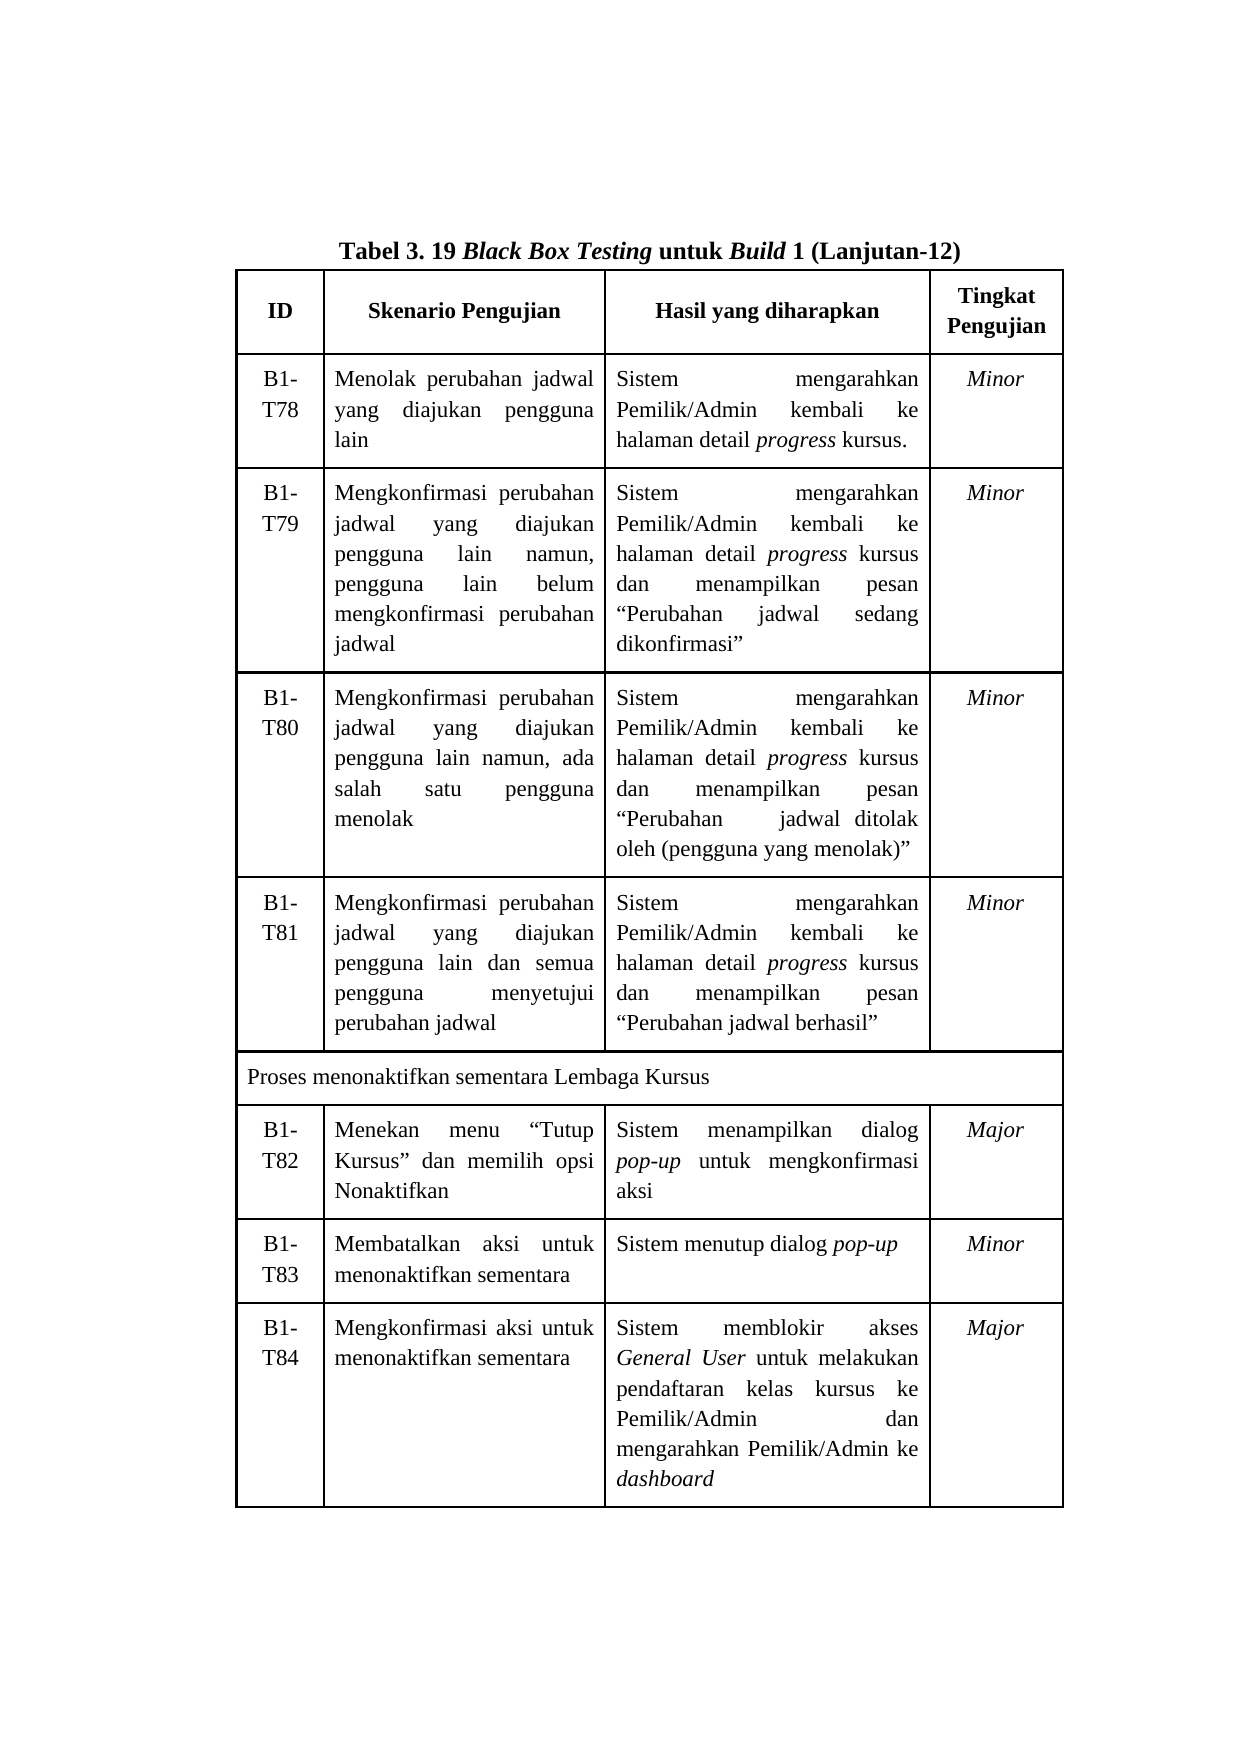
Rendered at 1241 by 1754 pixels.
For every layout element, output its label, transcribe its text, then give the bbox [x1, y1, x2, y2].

table_cell B1-T78 [238, 355, 323, 467]
table_cell Minor [931, 469, 1062, 671]
table_cell Sistem mengarahkan Pemilik/Admin kembali ke halaman detail progress kursus. [606, 355, 929, 467]
table_cell B1-T79 [238, 469, 323, 671]
table_cell Sistem mengarahkan Pemilik/Admin kembali ke halaman detail progress kursus dan menampilkan pesan “Perubahan jadwal berhasil” [606, 878, 929, 1050]
table_cell Major [931, 1106, 1062, 1218]
table_cell Sistem menutup dialog pop-up [606, 1220, 929, 1302]
table_cell Mengkonfirmasi perubahan jadwal yang diajukan pengguna lain dan semua pengguna menyetujui perubahan jadwal [325, 878, 604, 1050]
table_cell Major [931, 1304, 1062, 1506]
table_cell Sistem mengarahkan Pemilik/Admin kembali ke halaman detail progress kursus dan menampilkan pesan “Perubahan jadwal sedang dikonfirmasi” [606, 469, 929, 671]
table_cell Membatalkan aksi untuk menonaktifkan sementara [325, 1220, 604, 1302]
table_header Tingkat Pengujian [931, 271, 1062, 353]
table_cell Menolak perubahan jadwal yang diajukan pengguna lain [325, 355, 604, 467]
table_cell Mengkonfirmasi perubahan jadwal yang diajukan pengguna lain namun, pengguna lain belum mengkonfirmasi perubahan jadwal [325, 469, 604, 671]
table_cell Proses menonaktifkan sementara Lembaga Kursus [238, 1053, 1062, 1104]
table_cell Menekan menu “Tutup Kursus” dan memilih opsi Nonaktifkan [325, 1106, 604, 1218]
table_cell Minor [931, 1220, 1062, 1302]
table_header Skenario Pengujian [325, 271, 604, 353]
table_cell Minor [931, 674, 1062, 876]
table_cell B1-T83 [238, 1220, 323, 1302]
table_cell Minor [931, 355, 1062, 467]
table_header ID [238, 271, 323, 353]
table_cell B1-T81 [238, 878, 323, 1050]
table_cell Sistem mengarahkan Pemilik/Admin kembali ke halaman detail progress kursus dan menampilkan pesan “Perubahan jadwal ditolak oleh (pengguna yang menolak)” [606, 674, 929, 876]
table_cell B1-T84 [238, 1304, 323, 1506]
table_header Hasil yang diharapkan [606, 271, 929, 353]
table_cell Sistem menampilkan dialog pop-up untuk mengkonfirmasi aksi [606, 1106, 929, 1218]
table_cell B1-T80 [238, 674, 323, 876]
text Tabel 3. 19 Black Box Testing untuk Build 1 (Lanjutan-12) [236, 236, 1063, 265]
table_cell Mengkonfirmasi perubahan jadwal yang diajukan pengguna lain namun, ada salah satu pengguna menolak [325, 674, 604, 876]
table_cell Mengkonfirmasi aksi untuk menonaktifkan sementara [325, 1304, 604, 1506]
table_cell Sistem memblokir akses General User untuk melakukan pendaftaran kelas kursus ke Pemilik/Admin dan mengarahkan Pemilik/Admin ke dashboard [606, 1304, 929, 1506]
table_cell Minor [931, 878, 1062, 1050]
table_cell B1-T82 [238, 1106, 323, 1218]
